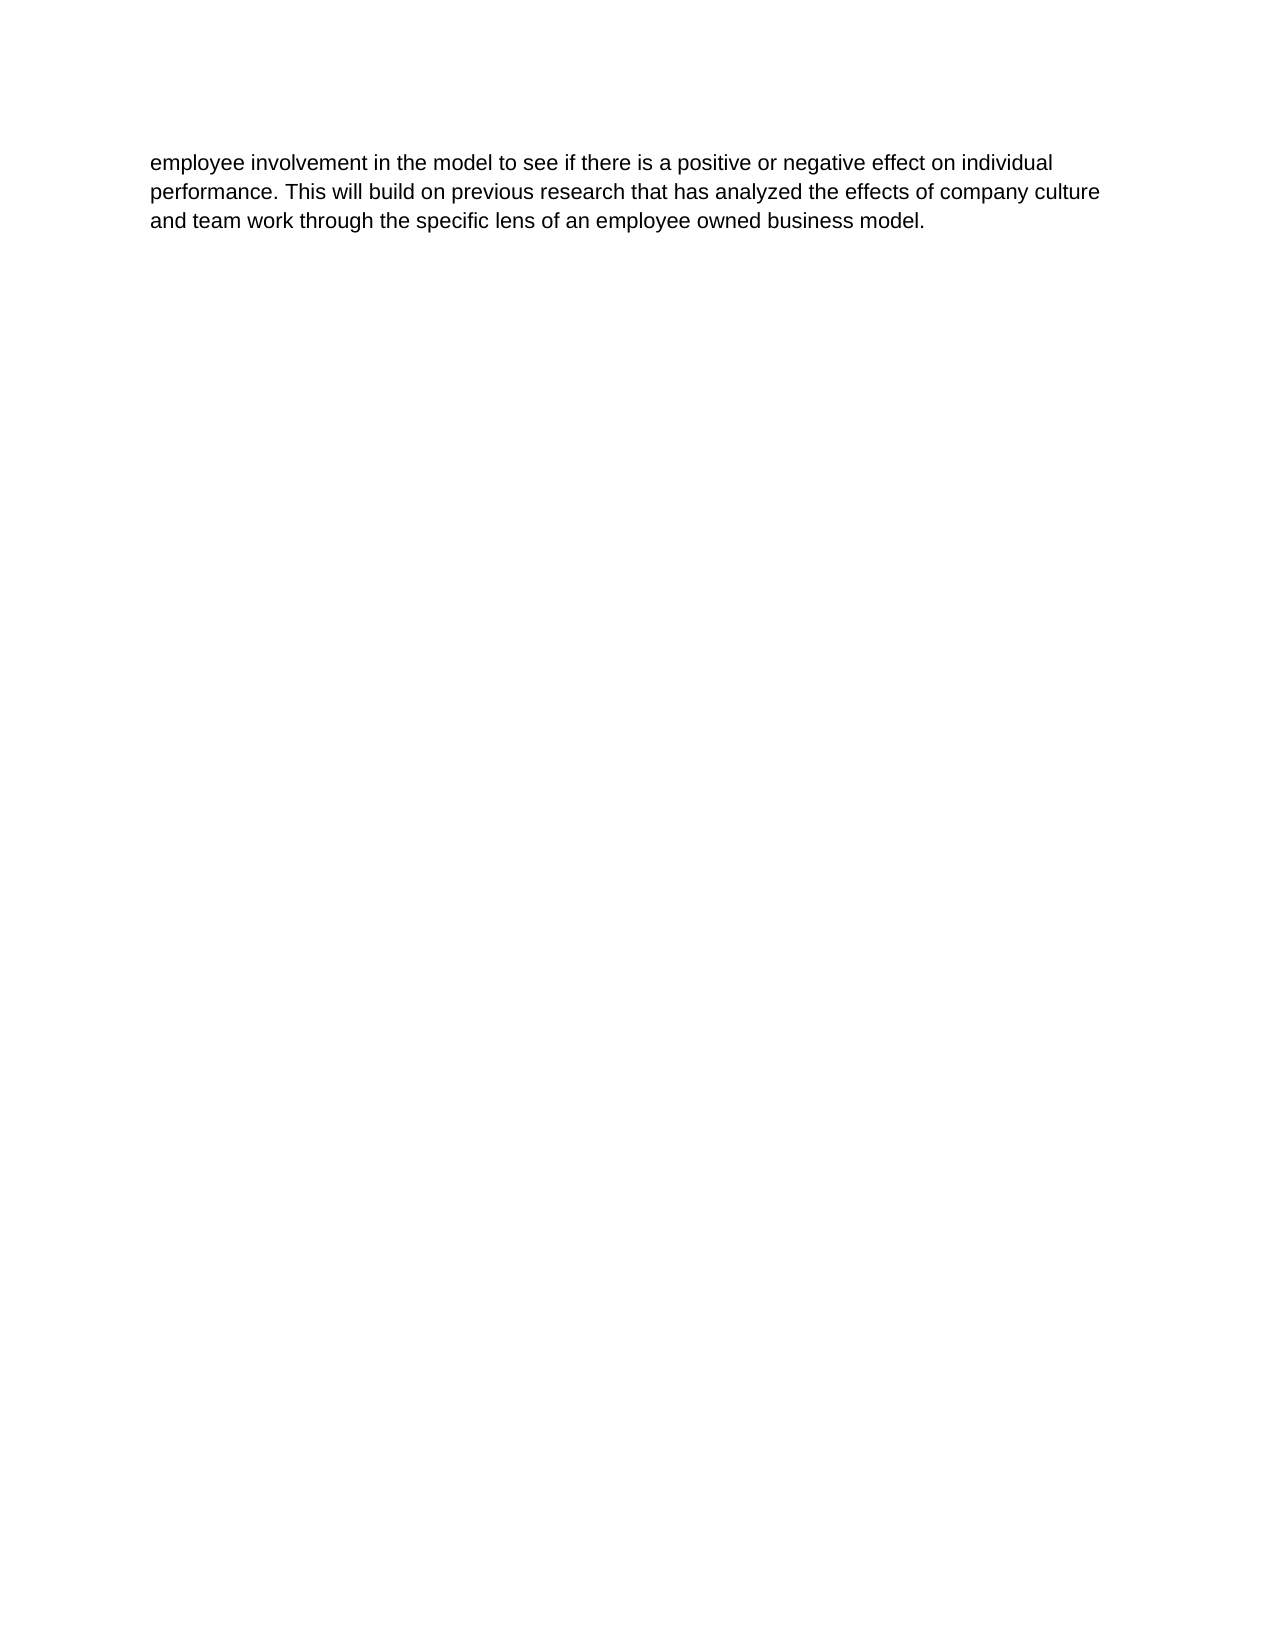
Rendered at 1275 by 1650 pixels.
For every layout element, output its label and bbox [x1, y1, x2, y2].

text [150, 150, 1125, 233]
